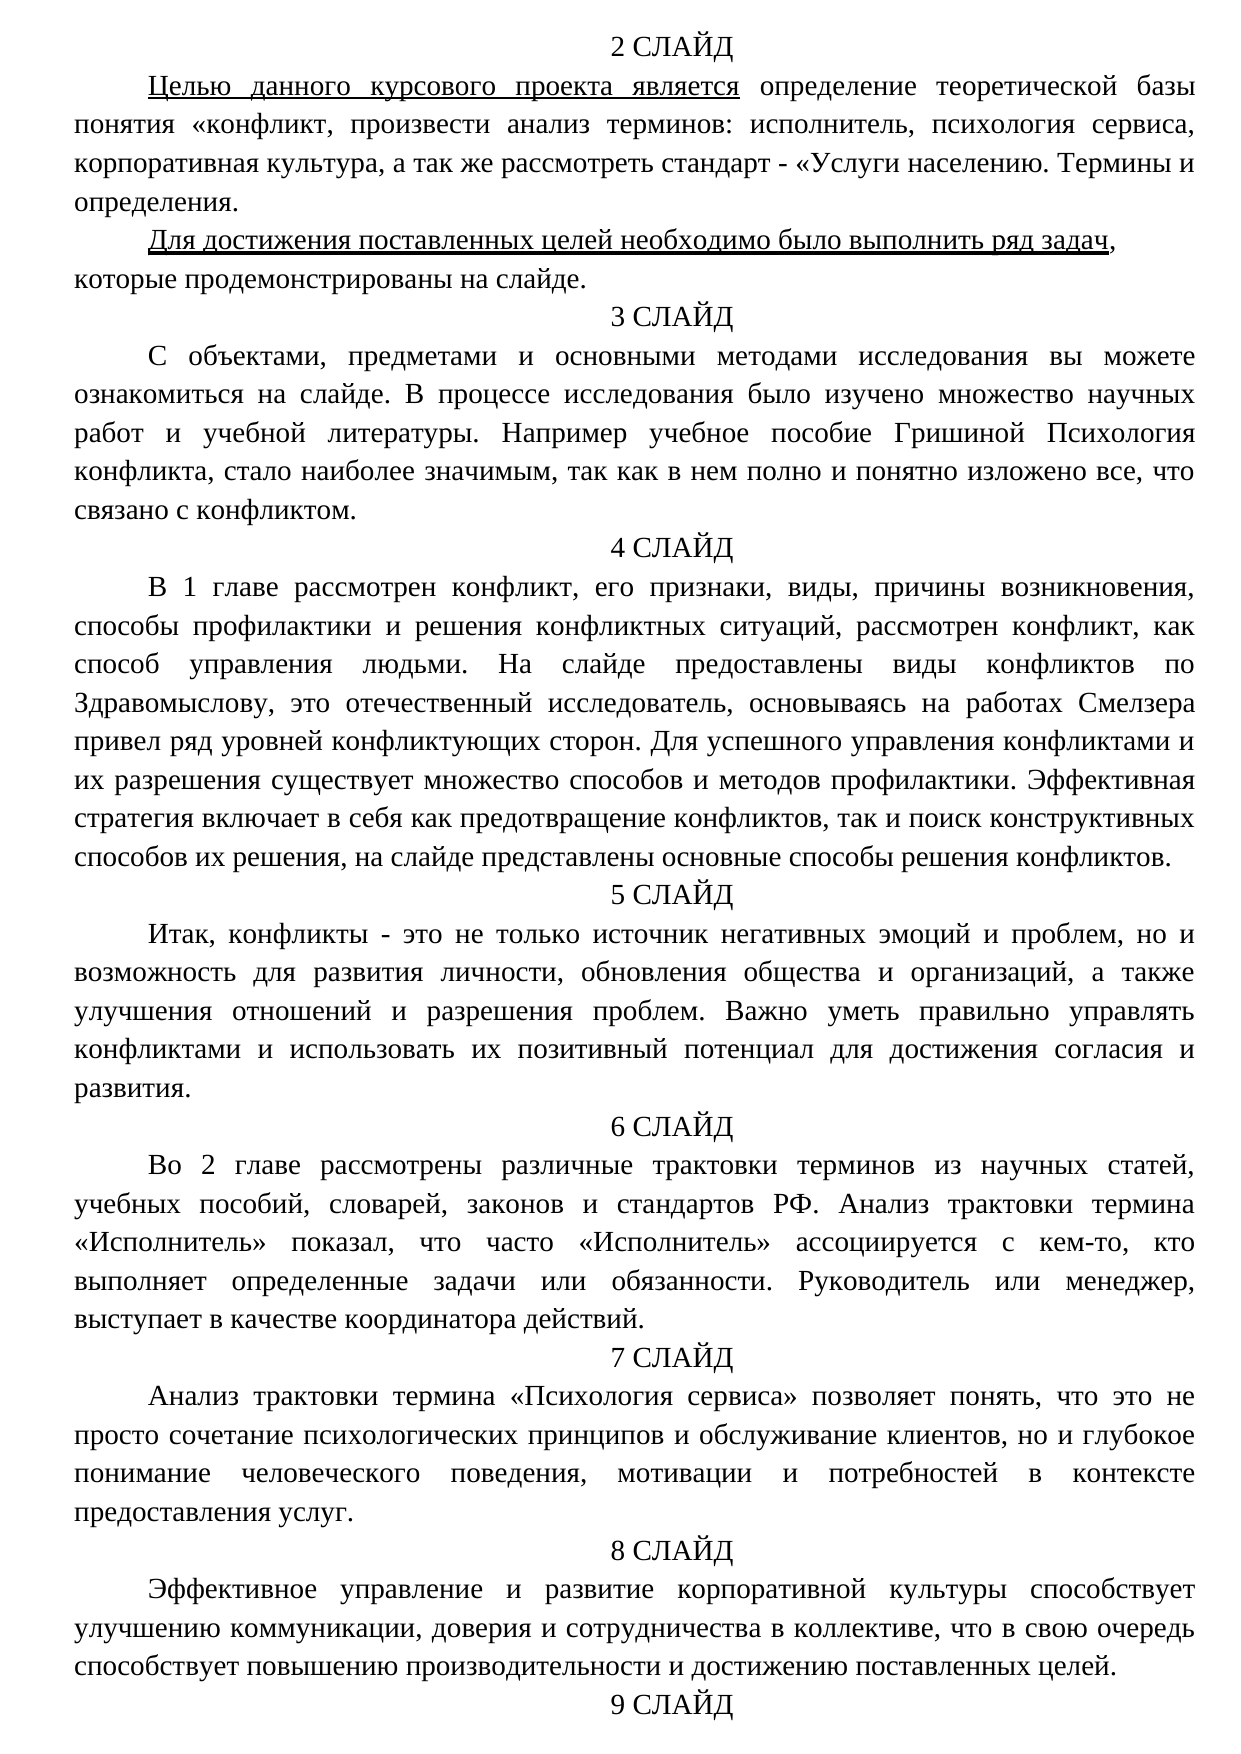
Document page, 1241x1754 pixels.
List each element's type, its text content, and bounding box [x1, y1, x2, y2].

text 6 СЛАЙД [74, 1109, 1196, 1142]
text 2 СЛАЙД [74, 29, 1196, 63]
text 9 СЛАЙД [74, 1687, 1196, 1720]
text Анализ трактовки термина «Психология сервиса» позволяет понять, что это не просто сочетание психологических принципов и обслуживание клиентов, но и глубокое понимание человеческого поведения, мотивации и потребностей в контексте предоставления услуг. [74, 1378, 1196, 1528]
text 4 СЛАЙД [74, 531, 1196, 564]
text 5 СЛАЙД [74, 877, 1196, 911]
text Эффективное управление и развитие корпоративной культуры способствует улучшению коммуникации, доверия и сотрудничества в коллективе, что в свою очередь способствует повышению производительности и достижению поставленных целей. [74, 1571, 1196, 1682]
text В 1 главе рассмотрен конфликт, его признаки, виды, причины возникновения, способы профилактики и решения конфликтных ситуаций, рассмотрен конфликт, как способ управления людьми. На слайде предоставлены виды конфликтов по Здравомыслову, это отечественный исследователь, основываясь на работах Смелзера привел ряд уровней конфликтующих сторон. Для успешного управления конфликтами и их разрешения существует множество способов и методов профилактики. Эффективная стратегия включает в себя как предотвращение конфликтов, так и поиск конструктивных способов их решения, на слайде представлены основные способы решения конфликтов. [74, 569, 1196, 872]
text Для достижения поставленных целей необходимо было выполнить ряд задач, которые продемонстрированы на слайде. [74, 222, 1196, 294]
text С объектами, предметами и основными методами исследования вы можете ознакомиться на слайде. В процессе исследования было изучено множество научных работ и учебной литературы. Например учебное пособие Гришиной Психология конфликта, стало наиболее значимым, так как в нем полно и понятно изложено все, что связано с конфликтом. [74, 338, 1196, 526]
text 8 СЛАЙД [74, 1533, 1196, 1566]
text Целью данного курсового проекта является определение теоретической базы понятия «конфликт, произвести анализ терминов: исполнитель, психология сервиса, корпоративная культура, а так же рассмотреть стандарт - «Услуги населению. Термины и определения. [74, 68, 1196, 217]
text Итак, конфликты - это не только источник негативных эмоций и проблем, но и возможность для развития личности, обновления общества и организаций, а также улучшения отношений и разрешения проблем. Важно уметь правильно управлять конфликтами и использовать их позитивный потенциал для достижения согласия и развития. [74, 916, 1196, 1104]
text Во 2 главе рассмотрены различные трактовки терминов из научных статей, учебных пособий, словарей, законов и стандартов РФ. Анализ трактовки термина «Исполнитель» показал, что часто «Исполнитель» ассоциируется с кем-то, кто выполняет определенные задачи или обязанности. Руководитель или менеджер, выступает в качестве координатора действий. [74, 1147, 1196, 1335]
text 3 СЛАЙД [74, 299, 1196, 333]
text 7 СЛАЙД [74, 1340, 1196, 1373]
